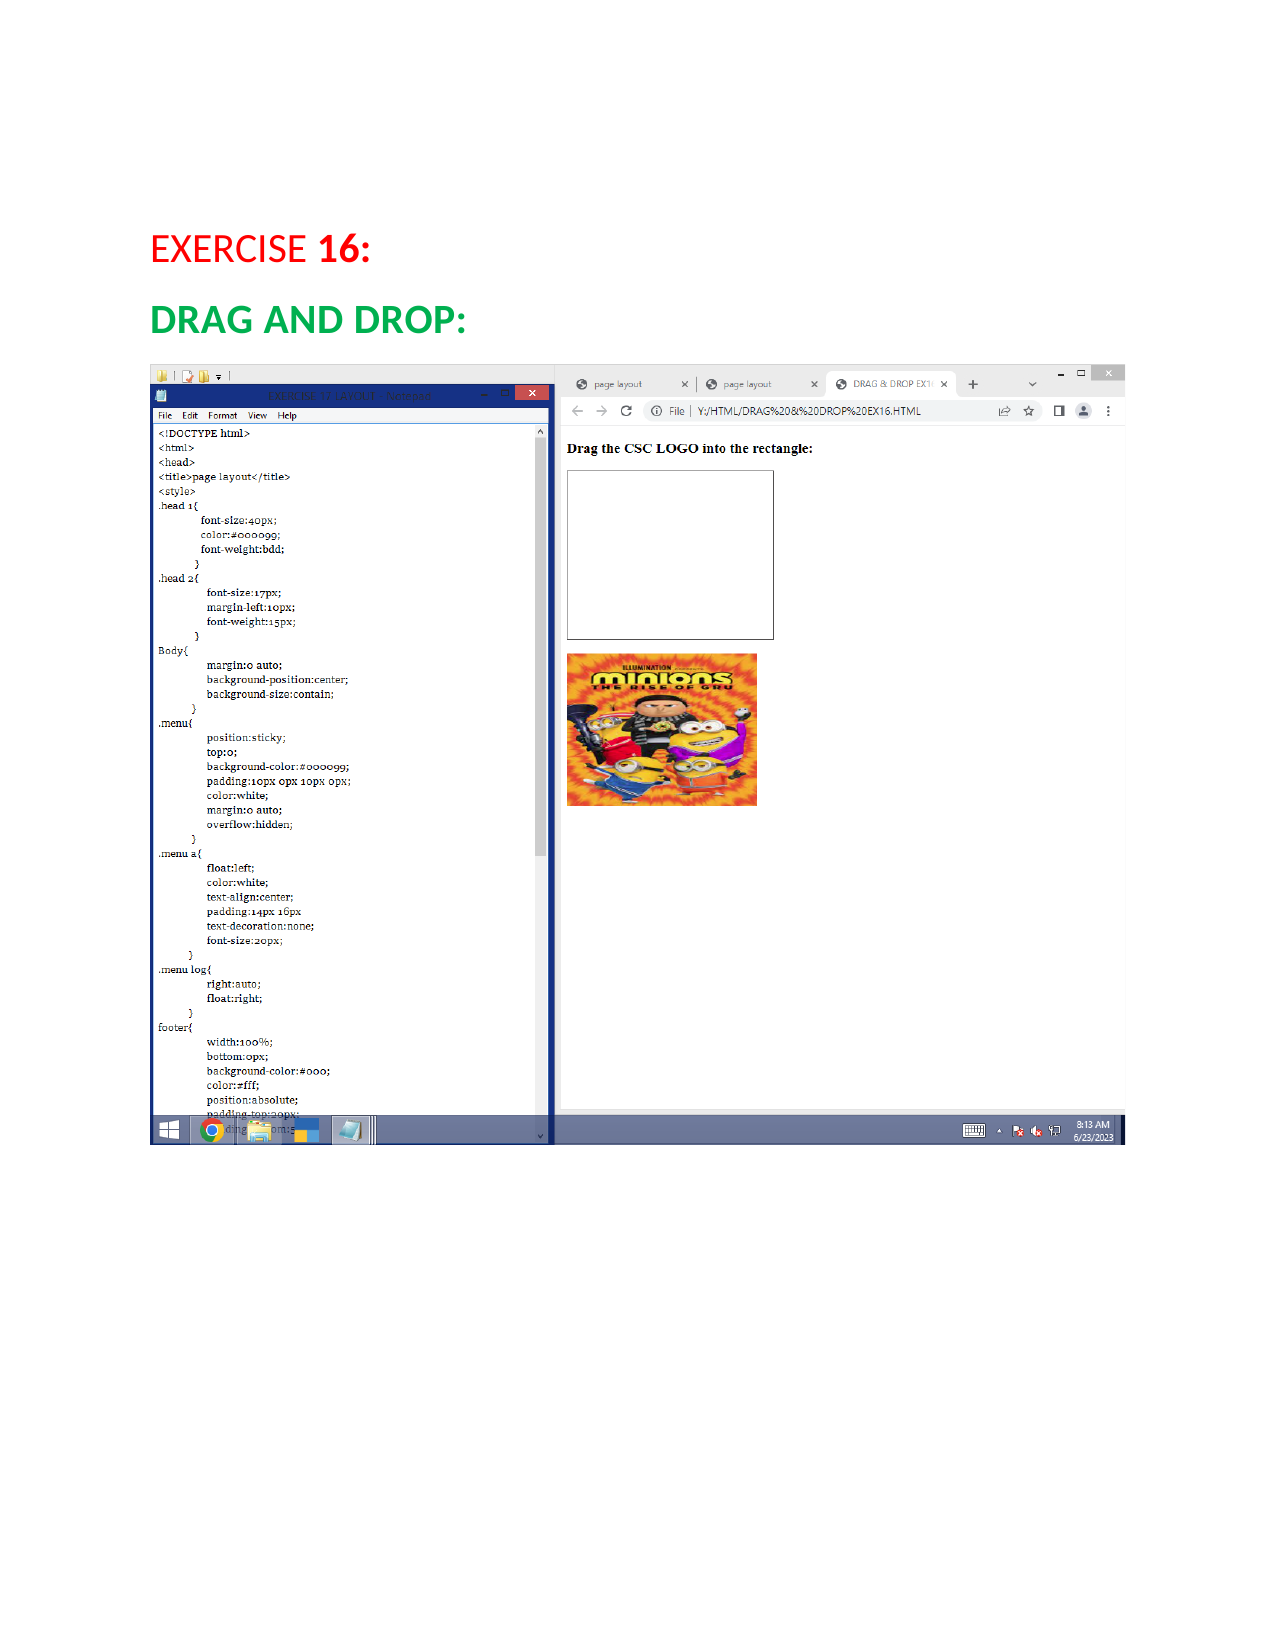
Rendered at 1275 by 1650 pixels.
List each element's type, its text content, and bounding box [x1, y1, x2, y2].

picture [150, 364, 1125, 1145]
text DRAG AND DROP: [150, 293, 1125, 344]
text EXERCISE 16: [150, 222, 1125, 272]
